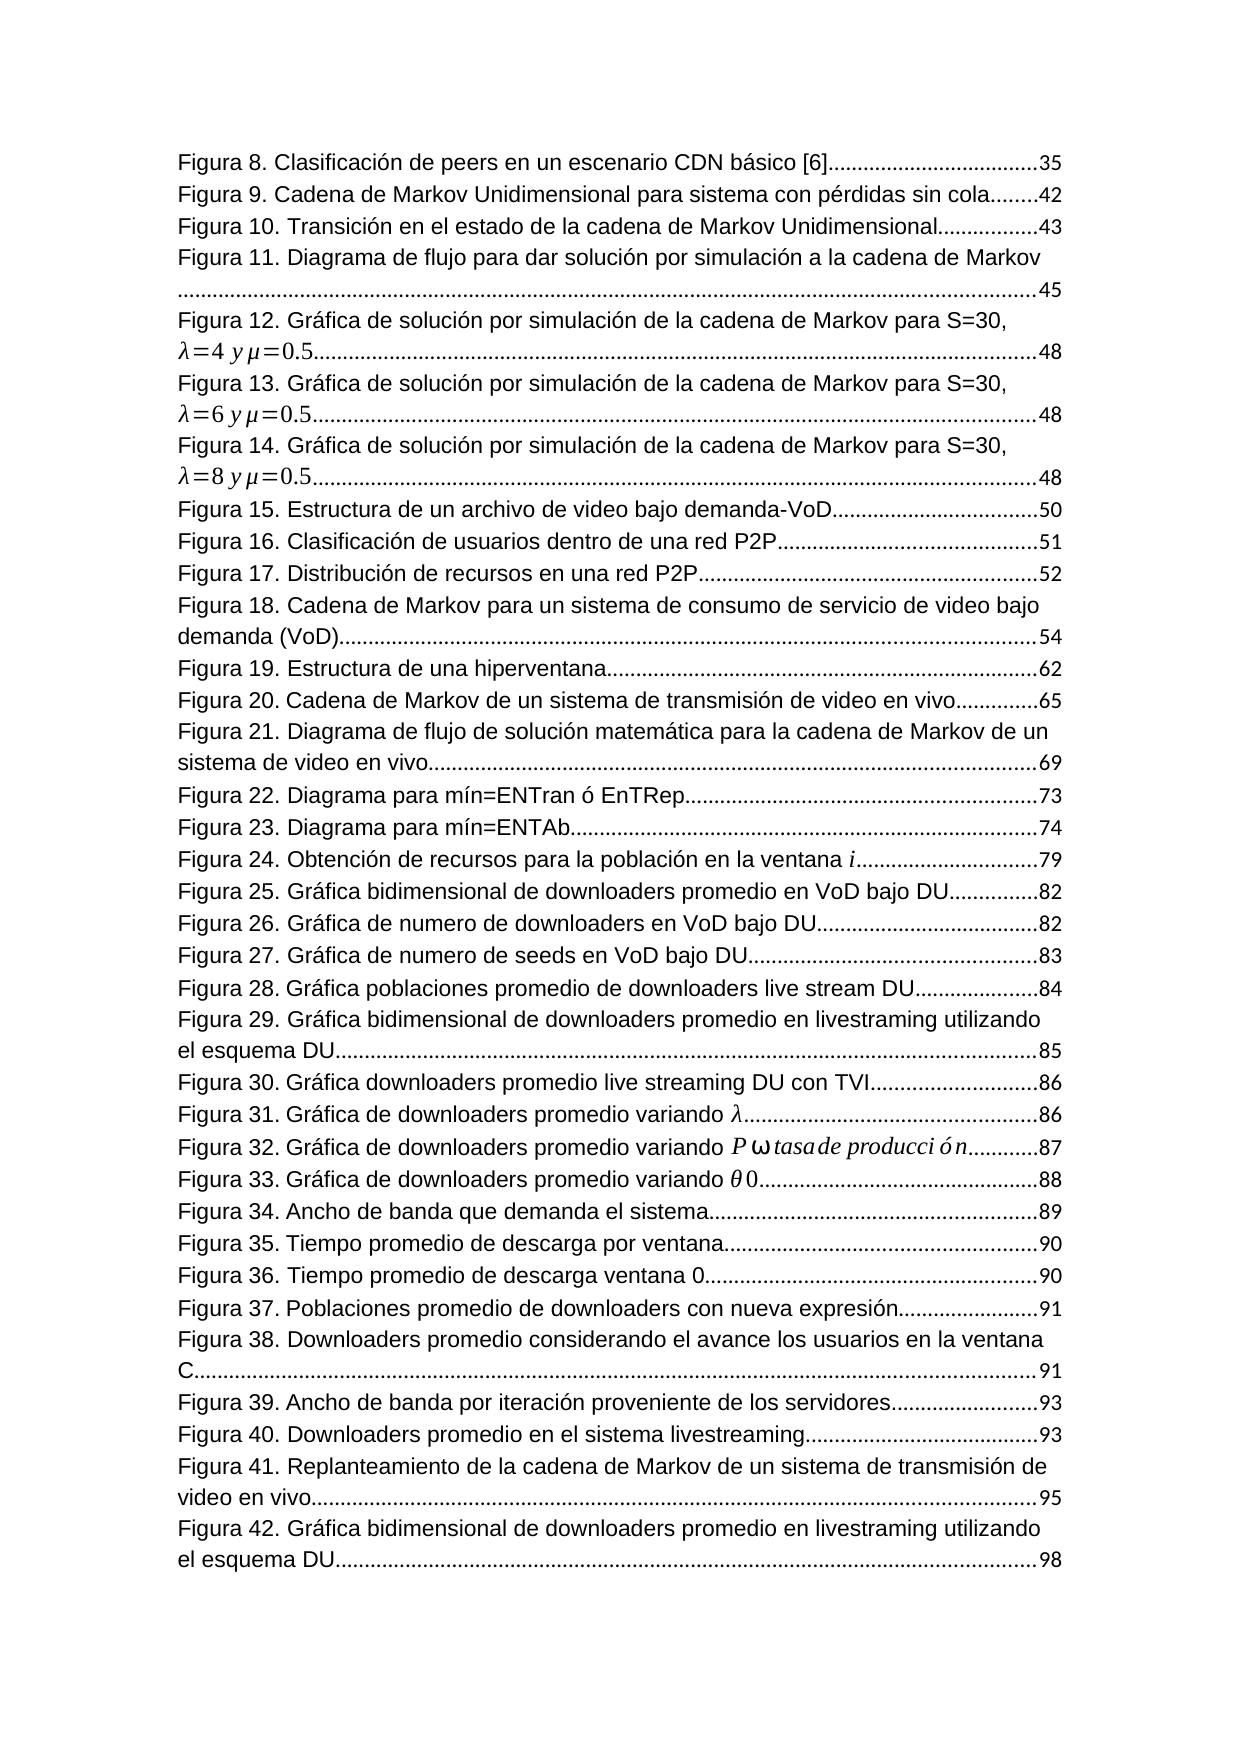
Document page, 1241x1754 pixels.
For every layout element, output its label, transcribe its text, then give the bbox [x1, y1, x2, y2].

text Figura 15. Estructura de un archivo de video bajo demanda-VoD 50 [177, 495, 1063, 523]
text Figura 34. Ancho de banda que demanda el sistema 89 [177, 1197, 1063, 1225]
text Figura 25. Gráfica bidimensional de downloaders promedio en VoD bajo DU 82 [177, 877, 1063, 905]
text Figura 30. Gráfica downloaders promedio live streaming DU con TVI 86 [177, 1068, 1063, 1096]
text Figura 32. Gráfica de downloaders promedio variando 87 [177, 1133, 1063, 1161]
text Figura 26. Gráfica de numero de downloaders en VoD bajo DU 82 [177, 909, 1063, 937]
text Figura 14. Gráfica de solución por simulación de la cadena de Markov para S=30, 48 [177, 432, 1063, 491]
text Figura 36. Tiempo promedio de descarga ventana 0 90 [177, 1262, 1063, 1289]
text Figura 19. Estructura de una hiperventana 62 [177, 654, 1063, 682]
text Figura 23. Diagrama para mín=ENTAb 74 [177, 813, 1063, 841]
text Figura 10. Transición en el estado de la cadena de Markov Unidimensional 43 [177, 212, 1063, 240]
text Figura 9. Cadena de Markov Unidimensional para sistema con pérdidas sin cola 42 [177, 180, 1063, 208]
text Figura 42. Gráfica bidimensional de downloaders promedio en livestraming utilizando el esquema DU 98 [177, 1515, 1063, 1573]
text Figura 17. Distribución de recursos en una red P2P 52 [177, 559, 1063, 587]
text Figura 28. Gráfica poblaciones promedio de downloaders live stream DU 84 [177, 974, 1063, 1002]
text Figura 18. Cadena de Markov para un sistema de consumo de servicio de video bajo demanda (VoD) 54 [177, 592, 1063, 650]
text Figura 29. Gráfica bidimensional de downloaders promedio en livestraming utilizando el esquema DU 85 [177, 1006, 1063, 1064]
text Figura 8. Clasificación de peers en un escenario CDN básico [6] 35 [177, 148, 1063, 176]
text Figura 40. Downloaders promedio en el sistema livestreaming 93 [177, 1421, 1063, 1448]
text Figura 37. Poblaciones promedio de downloaders con nueva expresión 91 [177, 1294, 1063, 1322]
text Figura 22. Diagrama para mín=ENTran ó EnTRep 73 [177, 781, 1063, 809]
text Figura 38. Downloaders promedio considerando el avance los usuarios en la ventana C 91 [177, 1326, 1063, 1384]
text Figura 41. Replanteamiento de la cadena de Markov de un sistema de transmisión de video en vivo 95 [177, 1453, 1063, 1511]
text Figura 35. Tiempo promedio de descarga por ventana 90 [177, 1229, 1063, 1257]
text Figura 20. Cadena de Markov de un sistema de transmisión de video en vivo 65 [177, 686, 1063, 714]
text Figura 16. Clasificación de usuarios dentro de una red P2P 51 [177, 527, 1063, 555]
text Figura 13. Gráfica de solución por simulación de la cadena de Markov para S=30, 48 [177, 369, 1063, 428]
text Figura 27. Gráfica de numero de seeds en VoD bajo DU 83 [177, 942, 1063, 970]
text Figura 39. Ancho de banda por iteración proveniente de los servidores. 93 [177, 1388, 1063, 1416]
text Figura 12. Gráfica de solución por simulación de la cadena de Markov para S=30, 48 [177, 307, 1063, 365]
text Figura 31. Gráfica de downloaders promedio variando 86 [177, 1101, 1063, 1129]
text Figura 11. Diagrama de flujo para dar solución por simulación a la cadena de Markov 45 [177, 244, 1063, 303]
text Figura 21. Diagrama de flujo de solución matemática para la cadena de Markov de un sistema de video en vivo 69 [177, 718, 1063, 777]
text Figura 33. Gráfica de downloaders promedio variando 88 [177, 1165, 1063, 1193]
text Figura 24. Obtención de recursos para la población en la ventana 79 [177, 845, 1063, 873]
